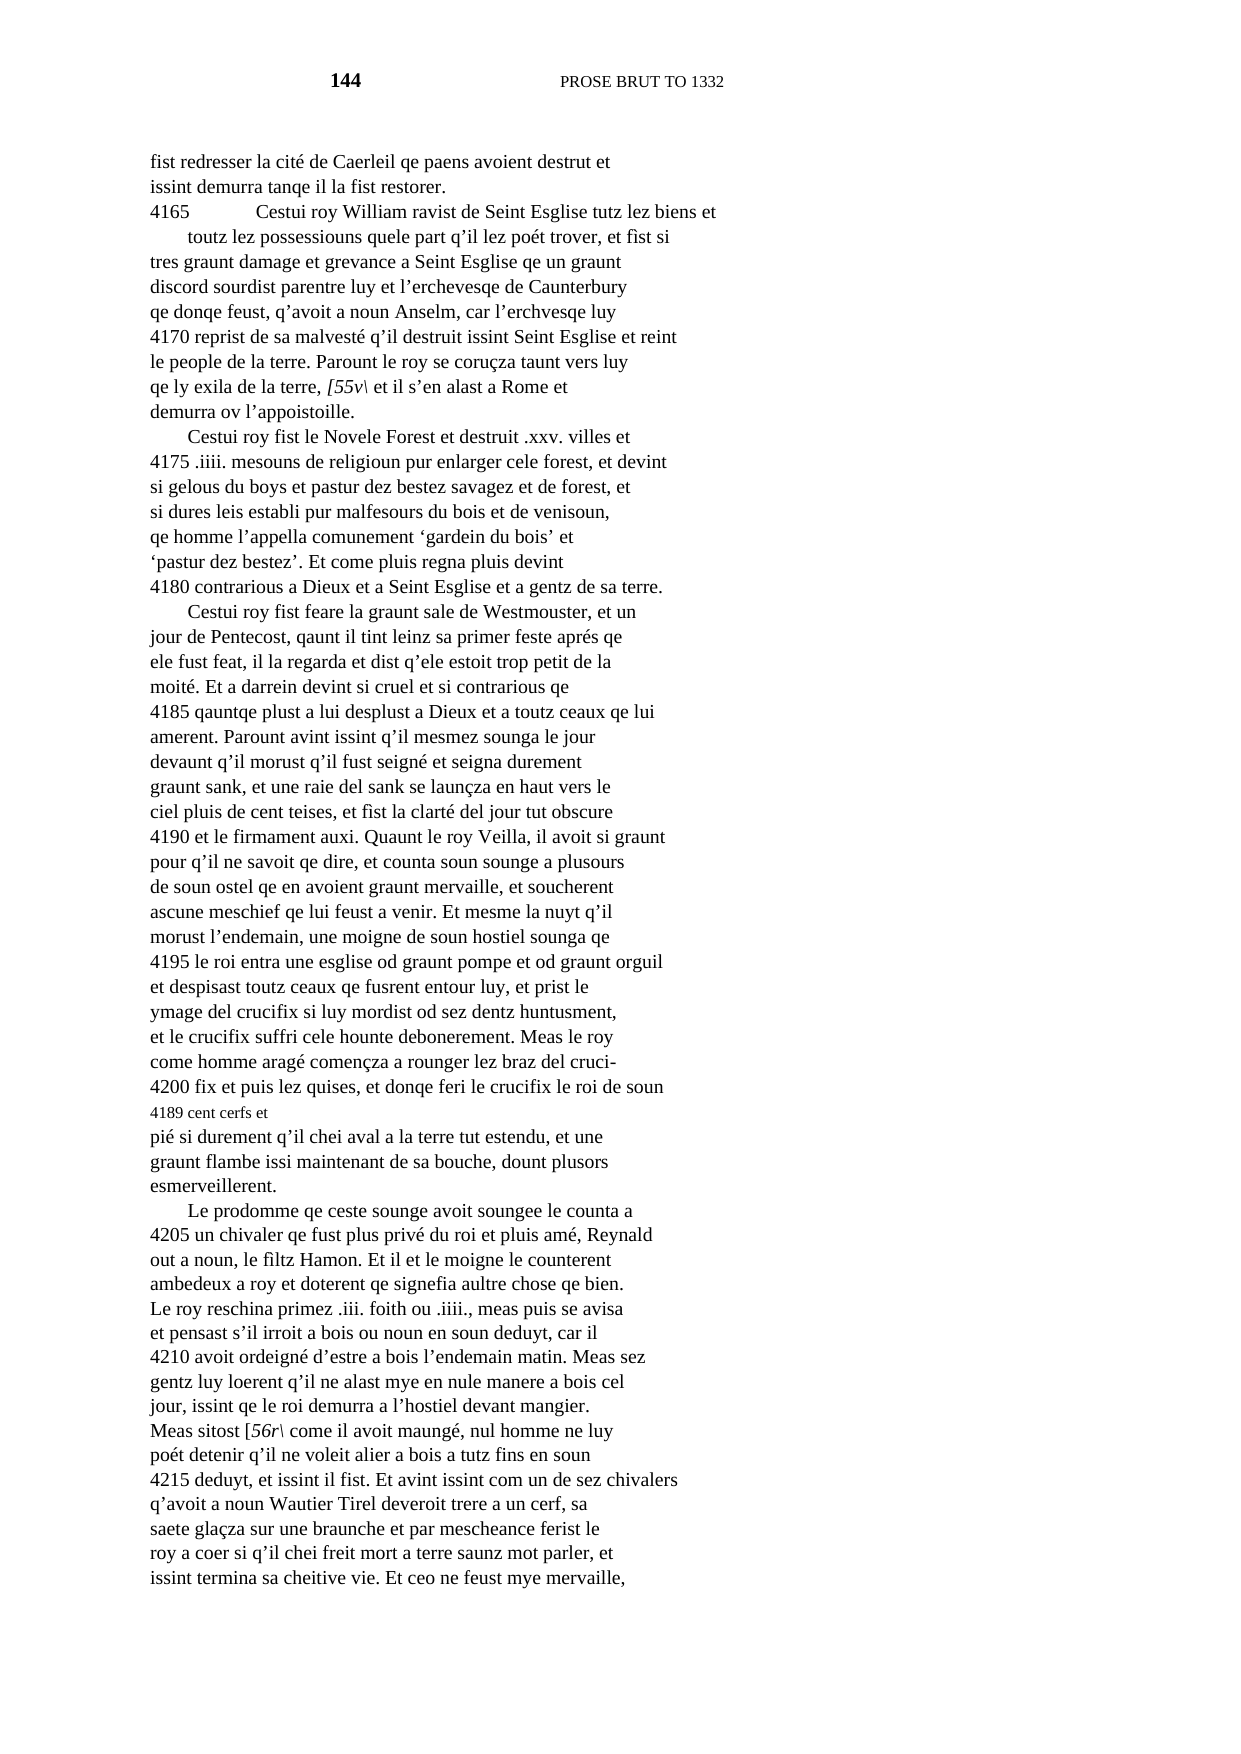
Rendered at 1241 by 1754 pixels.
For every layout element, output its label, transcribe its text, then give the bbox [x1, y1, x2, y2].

text Cestui roy fist feare la graunt sale de Westmouster, et un jour de Pentecost, qaunt il tint leinz sa primer feste aprés qe ele fust feat, il la regarda et dist q’ele estoit trop petit de la moité. Et a darrein devint si cruel et si contrarious qe 4185 qauntqe plust a lui desplust a Dieux et a toutz ceaux qe lui amerent. Parount avint issint q’il mesmez sounga le jour devaunt q’il morust q’il fust seigné et seigna durement graunt sank, et une raie del sank se launçza en haut vers le ciel pluis de cent teises, et fìst la clarté del jour tut obscure 4190 et le firmament auxi. Quaunt le roy Veilla, il avoit si graunt pour q’il ne savoit qe dire, et counta soun sounge a plusours de soun ostel qe en avoient graunt mervaille, et soucherent ascune meschief qe lui feust a venir. Et mesme la nuyt q’il morust l’endemain, une moigne de soun hostiel sounga qe 4195 le roi entra une esglise od graunt pompe et od graunt orguil et despisast toutz ceaux qe fusrent entour luy, et prist le ymage del crucifix si luy mordist od sez dentz huntusment, et le crucifix suffri cele hounte debonerement. Meas le roy come homme aragé començza a rounger lez braz del cruci- 4200 fix et puis lez quises, et donqe feri le crucifix le roi de soun 4189 cent cerfs et [150, 599, 1090, 1124]
text Cestui roy fist le Novele Forest et destruit .xxv. villes et 4175 .iiii. mesouns de religioun pur enlarger cele forest, et devint si gelous du boys et pastur dez bestez savagez et de forest, et si dures leis establi pur malfesours du bois et de venisoun, qe homme l’appella comunement ‘gardein du bois’ et ‘pastur dez bestez’. Et come pluis regna pluis devint 4180 contrarious a Dieux et a Seint Esglise et a gentz de sa terre. [150, 424, 1090, 599]
text 4165 Cestui roy William ravist de Seint Esglise tutz lez biens et [150, 199, 1090, 224]
text fist redresser la cité de Caerleil qe paens avoient destrut et issint demurra tanqe il la fist restorer. [150, 149, 1090, 199]
text pié si durement q’il chei aval a la terre tut estendu, et une graunt flambe issi maintenant de sa bouche, dount plusors esmerveillerent. [150, 1124, 1090, 1197]
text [150, 1197, 1090, 1589]
text toutz lez possessiouns quele part q’il lez poét trover, et fìst si tres graunt damage et grevance a Seint Esglise qe un graunt discord sourdist parentre luy et l’erchevesqe de Caunterbury qe donqe feust, q’avoit a noun Anselm, car l’erchvesqe luy 4170 reprist de sa malvesté q’il destruit issint Seint Esglise et reint le people de la terre. Parount le roy se coruçza taunt vers luy qe ly exila de la terre, [55v\ et il s’en alast a Rome et demurra ov l’appoistoille. [150, 224, 1090, 424]
